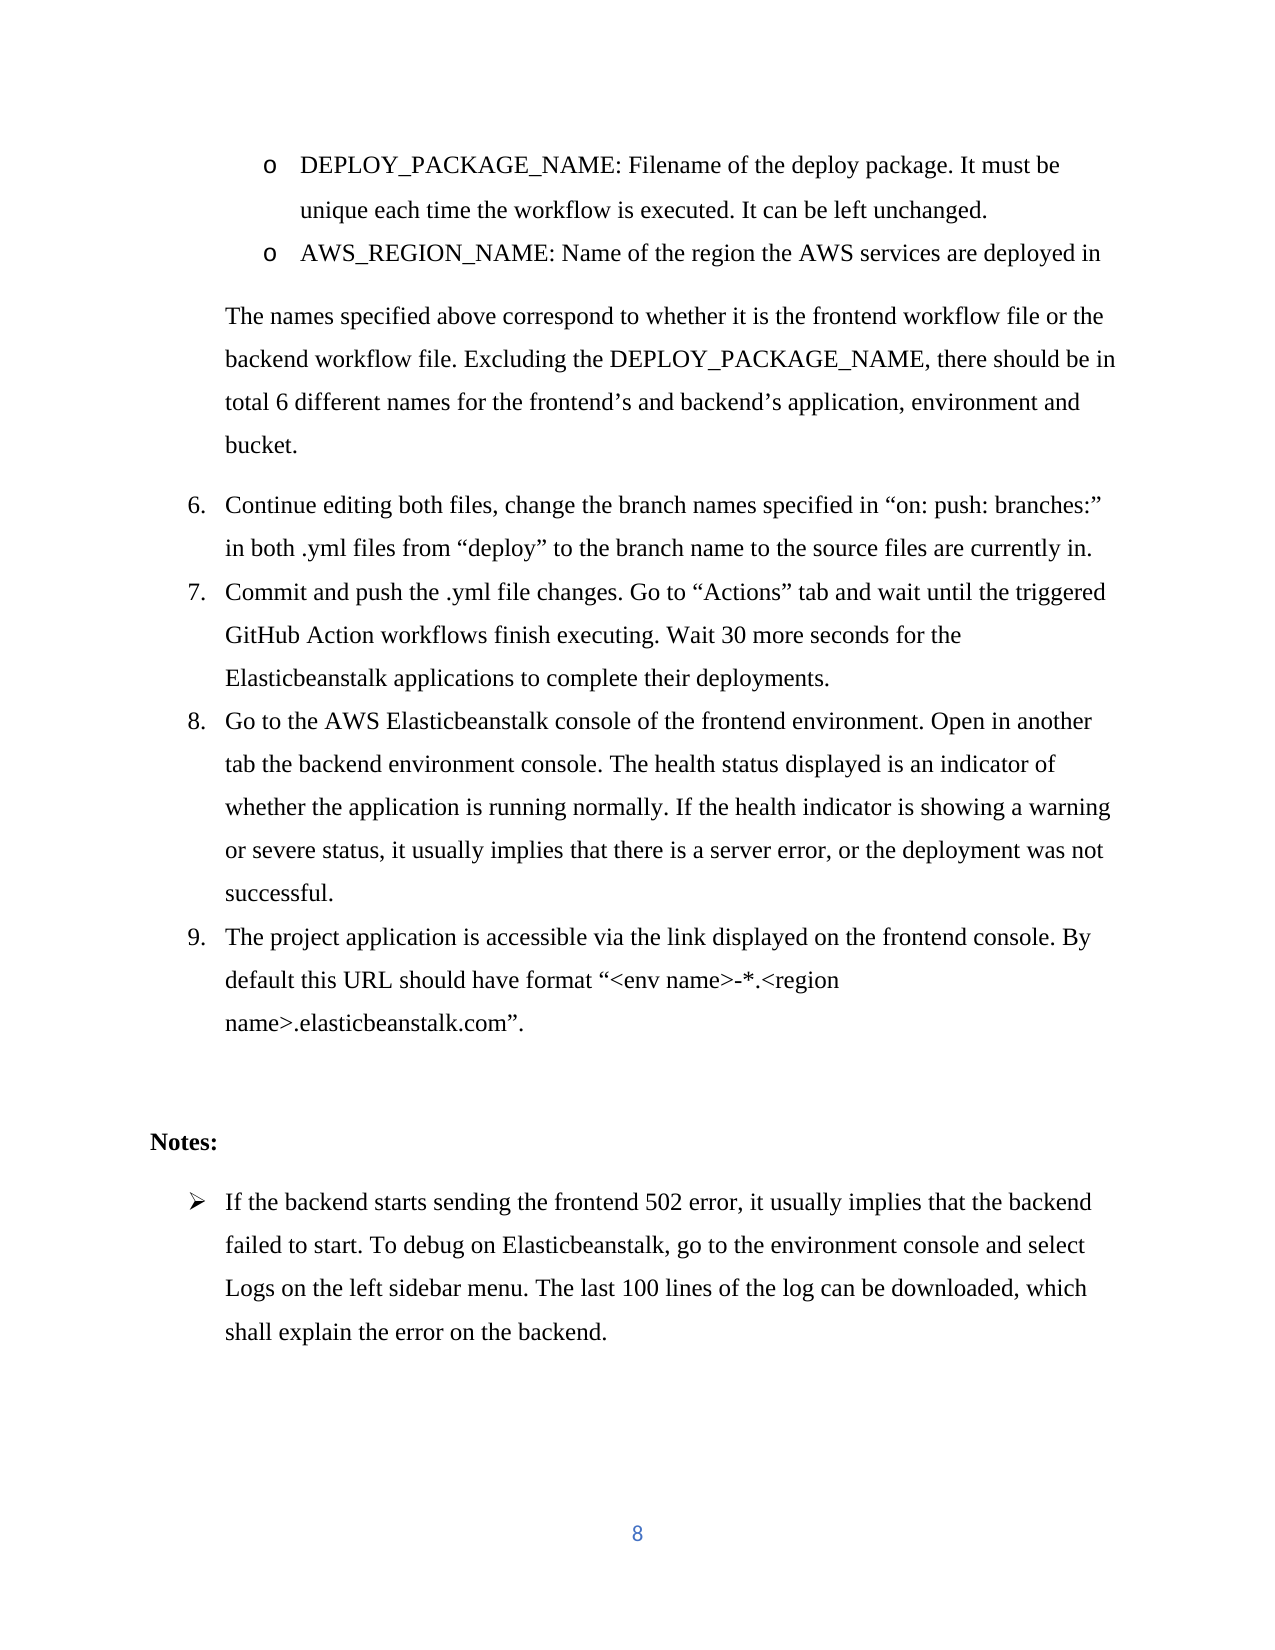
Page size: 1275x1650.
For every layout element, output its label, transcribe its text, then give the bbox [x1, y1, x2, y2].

list AWS_REGION_NAME: Name of the region the AWS services are deployed in [262, 238, 1125, 269]
list The project application is accessible via the link displayed on the frontend console. By default this URL should have format “<env name>-*.<region name>.elasticbeanstalk.com”. [187, 922, 1125, 1037]
list If the backend starts sending the frontend 502 error, it usually implies that the backend failed to start. To debug on Elasticbeanstalk, go to the environment console and select Logs on the left sidebar menu. The last 100 lines of the log can be downloaded, which shall explain the error on the backend. [187, 1187, 1125, 1345]
list Commit and push the .yml file changes. Go to “Actions” tab and wait until the triggered GitHub Action workflows finish executing. Wait 30 more seconds for the Elasticbeanstalk applications to complete their deployments. [187, 577, 1125, 692]
text The names specified above correspond to whether it is the frontend workflow file or the backend workflow file. Excluding the DEPLOY_PACKAGE_NAME, there should be in total 6 different names for the frontend’s and backend’s application, environment and bucket. [225, 301, 1125, 459]
text Notes: [150, 1127, 1125, 1156]
list DEPLOY_PACKAGE_NAME: Filename of the deploy package. It must be unique each time the workflow is executed. It can be left unchanged. [262, 150, 1125, 224]
list Continue editing both files, change the branch names specified in “on: push: branches:” in both .yml files from “deploy” to the branch name to the source files are currently in. [187, 490, 1125, 562]
list Go to the AWS Elasticbeanstalk console of the frontend environment. Open in another tab the backend environment console. The health status displayed is an indicator of whether the application is running normally. If the health indicator is showing a warning or severe status, it usually implies that there is a server error, or the deployment was not successful. [187, 706, 1125, 907]
